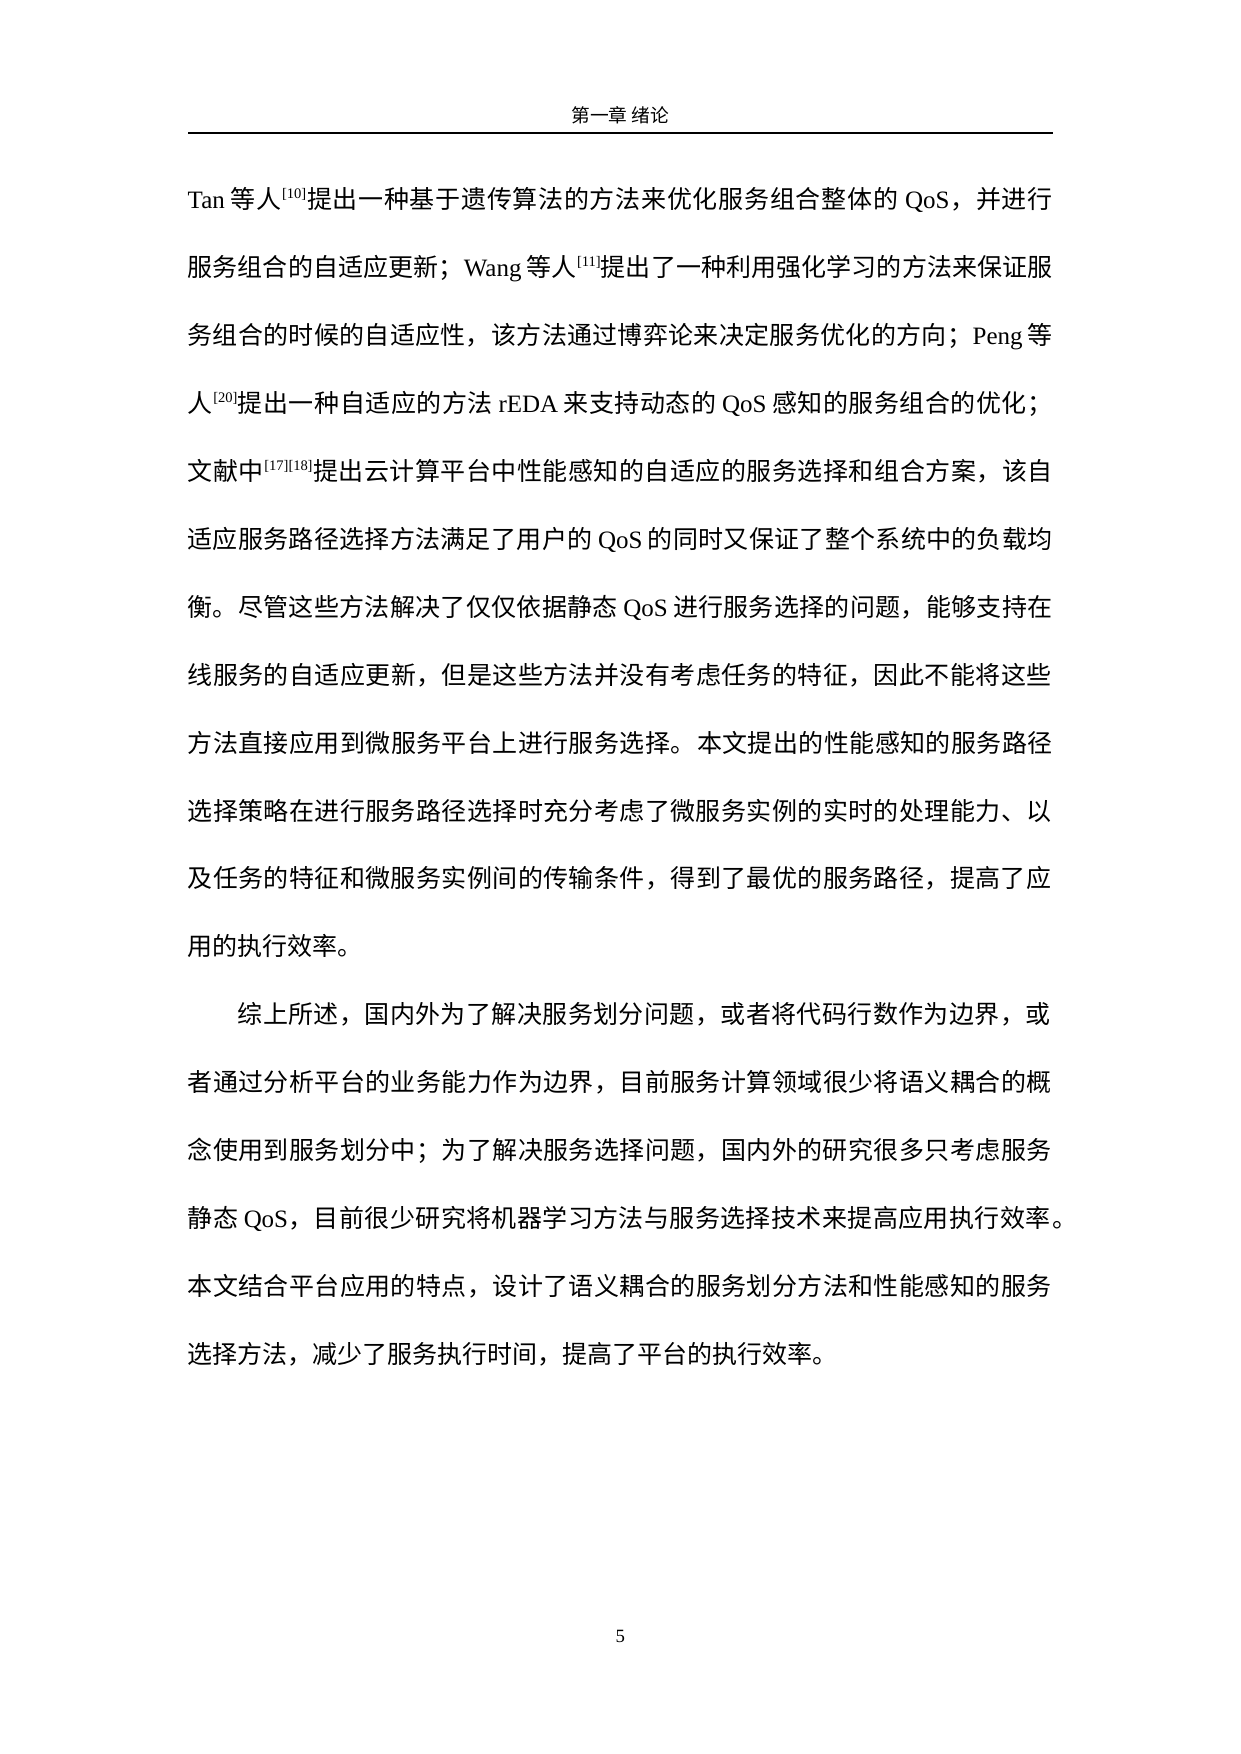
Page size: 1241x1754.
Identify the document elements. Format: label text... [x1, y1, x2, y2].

text 综上所述，国内外为了解决服务划分问题，或者将代码行数作为边界，或者通过分析平台的业务能力作为边界，目前服务计算领域很少将语义耦合的概念使用到服务划分中；为了解决服务选择问题，国内外的研究很多只考虑服务静态QoS，目前很少研究将机器学习方法与服务选择技术来提高应用执行效率。本文结合平台应用的特点，设计了语义耦合的服务划分方法和性能感知的服务选择方法，减少了服务执行时间，提高了平台的执行效率。 [187, 979, 1053, 1386]
